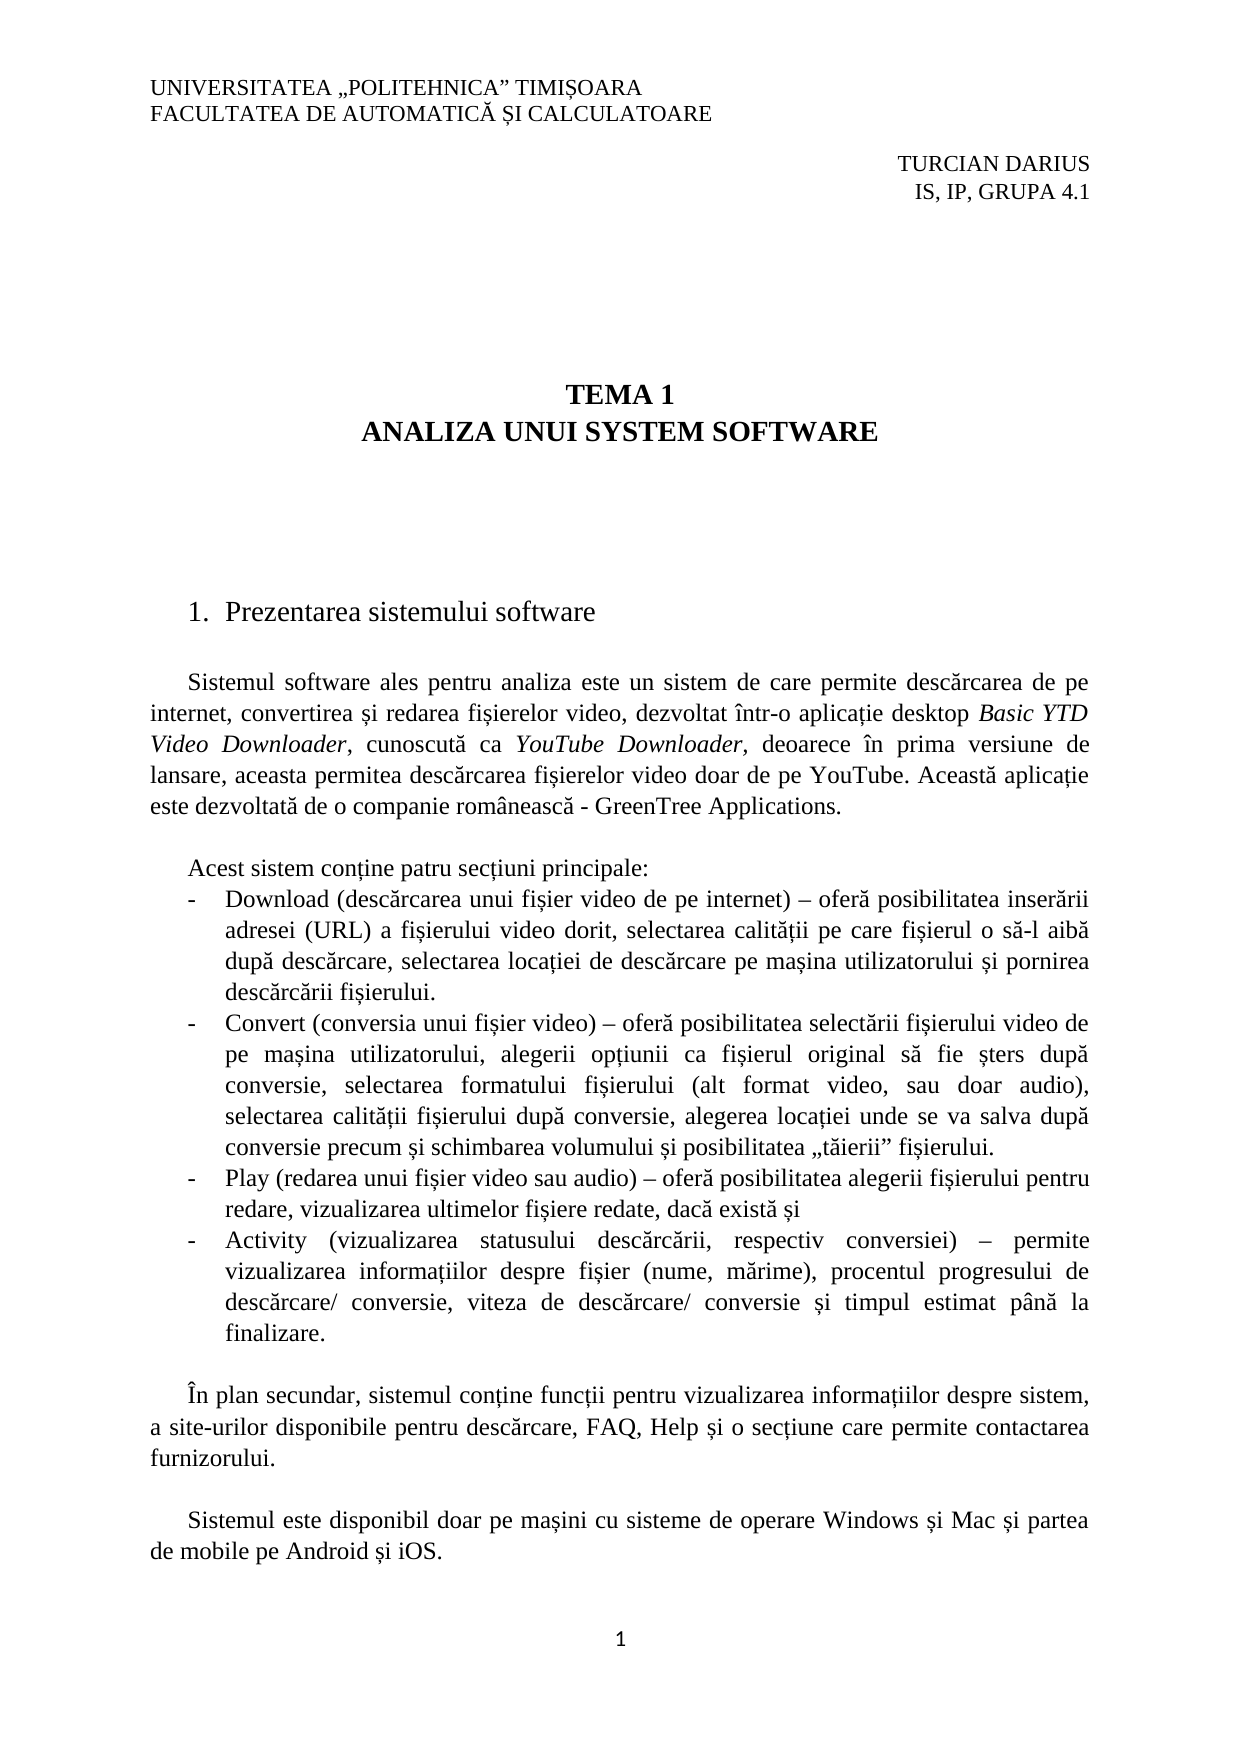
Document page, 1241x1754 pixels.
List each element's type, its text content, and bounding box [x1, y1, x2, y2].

text ANALIZA UNUI SYSTEM SOFTWARE [150, 414, 1090, 447]
text TURCIAN DARIUS [150, 150, 1090, 176]
list Convert (conversia unui fișier video) – oferă posibilitatea selectării fișierului video de pe mașina utilizatorului, alegerii opțiunii ca fișierul original să fie șters după conversie, selectarea formatului fișierului (alt format video, sau doar audio), selectarea calității fișierului după conversie, alegerea locației unde se va salva după conversie precum și schimbarea volumului și posibilitatea „tăierii” fișierului. [187, 1008, 1090, 1161]
text Sistemul este disponibil doar pe mașini cu sisteme de operare Windows și Mac și partea de mobile pe Android și iOS. [150, 1505, 1090, 1564]
text Sistemul software ales pentru analiza este un sistem de care permite descărcarea de pe internet, convertirea și redarea fișierelor video, dezvoltat într-o aplicație desktop Basic YTD Video Downloader, cunoscută ca YouTube Downloader, deoarece în prima versiune de lansare, aceasta permitea descărcarea fișierelor video doar de pe YouTube. Această aplicație este dezvoltată de o companie românească - GreenTree Applications. [150, 667, 1090, 819]
text Acest sistem conține patru secțiuni principale: [150, 853, 1090, 882]
text În plan secundar, sistemul conține funcții pentru vizualizarea informațiilor despre sistem, a site-urilor disponibile pentru descărcare, FAQ, Help și o secțiune care permite contactarea furnizorului. [150, 1381, 1090, 1471]
list Prezentarea sistemului software [187, 594, 1090, 628]
list Activity (vizualizarea statusului descărcării, respectiv conversiei) – permite vizualizarea informațiilor despre fișier (nume, mărime), procentul progresului de descărcare/ conversie, viteza de descărcare/ conversie și timpul estimat până la finalizare. [187, 1225, 1090, 1347]
text TEMA 1 [150, 377, 1090, 411]
text IS, IP, GRUPA 4.1 [150, 178, 1090, 205]
list Download (descărcarea unui fișier video de pe internet) – oferă posibilitatea inserării adresei (URL) a fișierului video dorit, selectarea calității pe care fișierul o să-l aibă după descărcare, selectarea locației de descărcare pe mașina utilizatorului și pornirea descărcării fișierului. [187, 884, 1090, 1006]
list Play (redarea unui fișier video sau audio) – oferă posibilitatea alegerii fișierului pentru redare, vizualizarea ultimelor fișiere redate, dacă există și [187, 1163, 1090, 1223]
